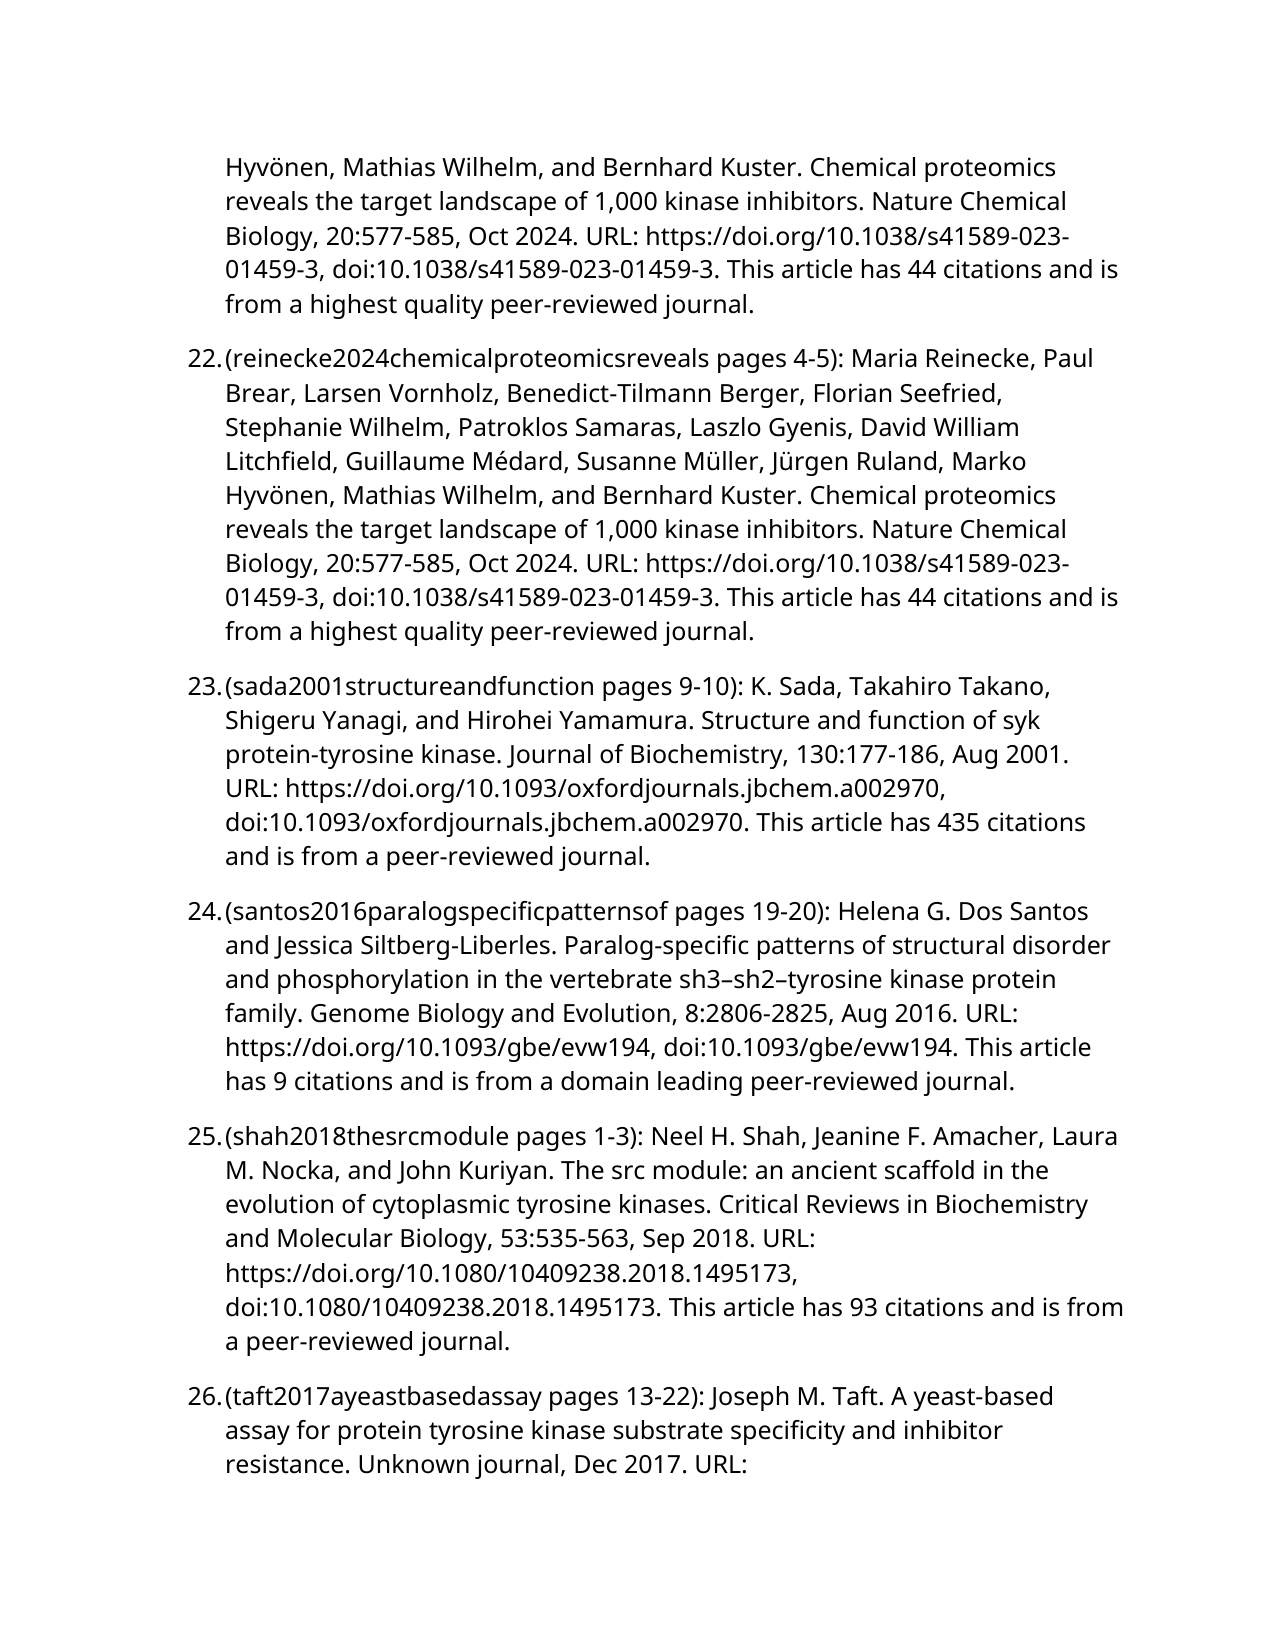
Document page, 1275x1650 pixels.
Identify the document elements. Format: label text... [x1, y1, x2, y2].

list (sada2001structureandfunction pages 9-10): K. Sada, Takahiro Takano, Shigeru Yanagi, and Hirohei Yamamura. Structure and function of syk protein-tyrosine kinase. Journal of Biochemistry, 130:177-186, Aug 2001. URL: https://doi.org/10.1093/oxfordjournals.jbchem.a002970, doi:10.1093/oxfordjournals.jbchem.a002970. This article has 435 citations and is from a peer-reviewed journal. [187, 668, 1125, 873]
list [187, 150, 1125, 320]
list (santos2016paralogspecificpatternsof pages 19-20): Helena G. Dos Santos and Jessica Siltberg-Liberles. Paralog-specific patterns of structural disorder and phosphorylation in the vertebrate sh3–sh2–tyrosine kinase protein family. Genome Biology and Evolution, 8:2806-2825, Aug 2016. URL: https://doi.org/10.1093/gbe/evw194, doi:10.1093/gbe/evw194. This article has 9 citations and is from a domain leading peer-reviewed journal. [187, 894, 1125, 1098]
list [187, 1378, 1125, 1480]
list (reinecke2024chemicalproteomicsreveals pages 4-5): Maria Reinecke, Paul Brear, Larsen Vornholz, Benedict-Tilmann Berger, Florian Seefried, Stephanie Wilhelm, Patroklos Samaras, Laszlo Gyenis, David William Litchfield, Guillaume Médard, Susanne Müller, Jürgen Ruland, Marko Hyvönen, Mathias Wilhelm, and Bernhard Kuster. Chemical proteomics reveals the target landscape of 1,000 kinase inhibitors. Nature Chemical Biology, 20:577-585, Oct 2024. URL: https://doi.org/10.1038/s41589-023-01459-3, doi:10.1038/s41589-023-01459-3. This article has 44 citations and is from a highest quality peer-reviewed journal. [187, 341, 1125, 648]
list (shah2018thesrcmodule pages 1-3): Neel H. Shah, Jeanine F. Amacher, Laura M. Nocka, and John Kuriyan. The src module: an ancient scaffold in the evolution of cytoplasmic tyrosine kinases. Critical Reviews in Biochemistry and Molecular Biology, 53:535-563, Sep 2018. URL: https://doi.org/10.1080/10409238.2018.1495173, doi:10.1080/10409238.2018.1495173. This article has 93 citations and is from a peer-reviewed journal. [187, 1119, 1125, 1357]
